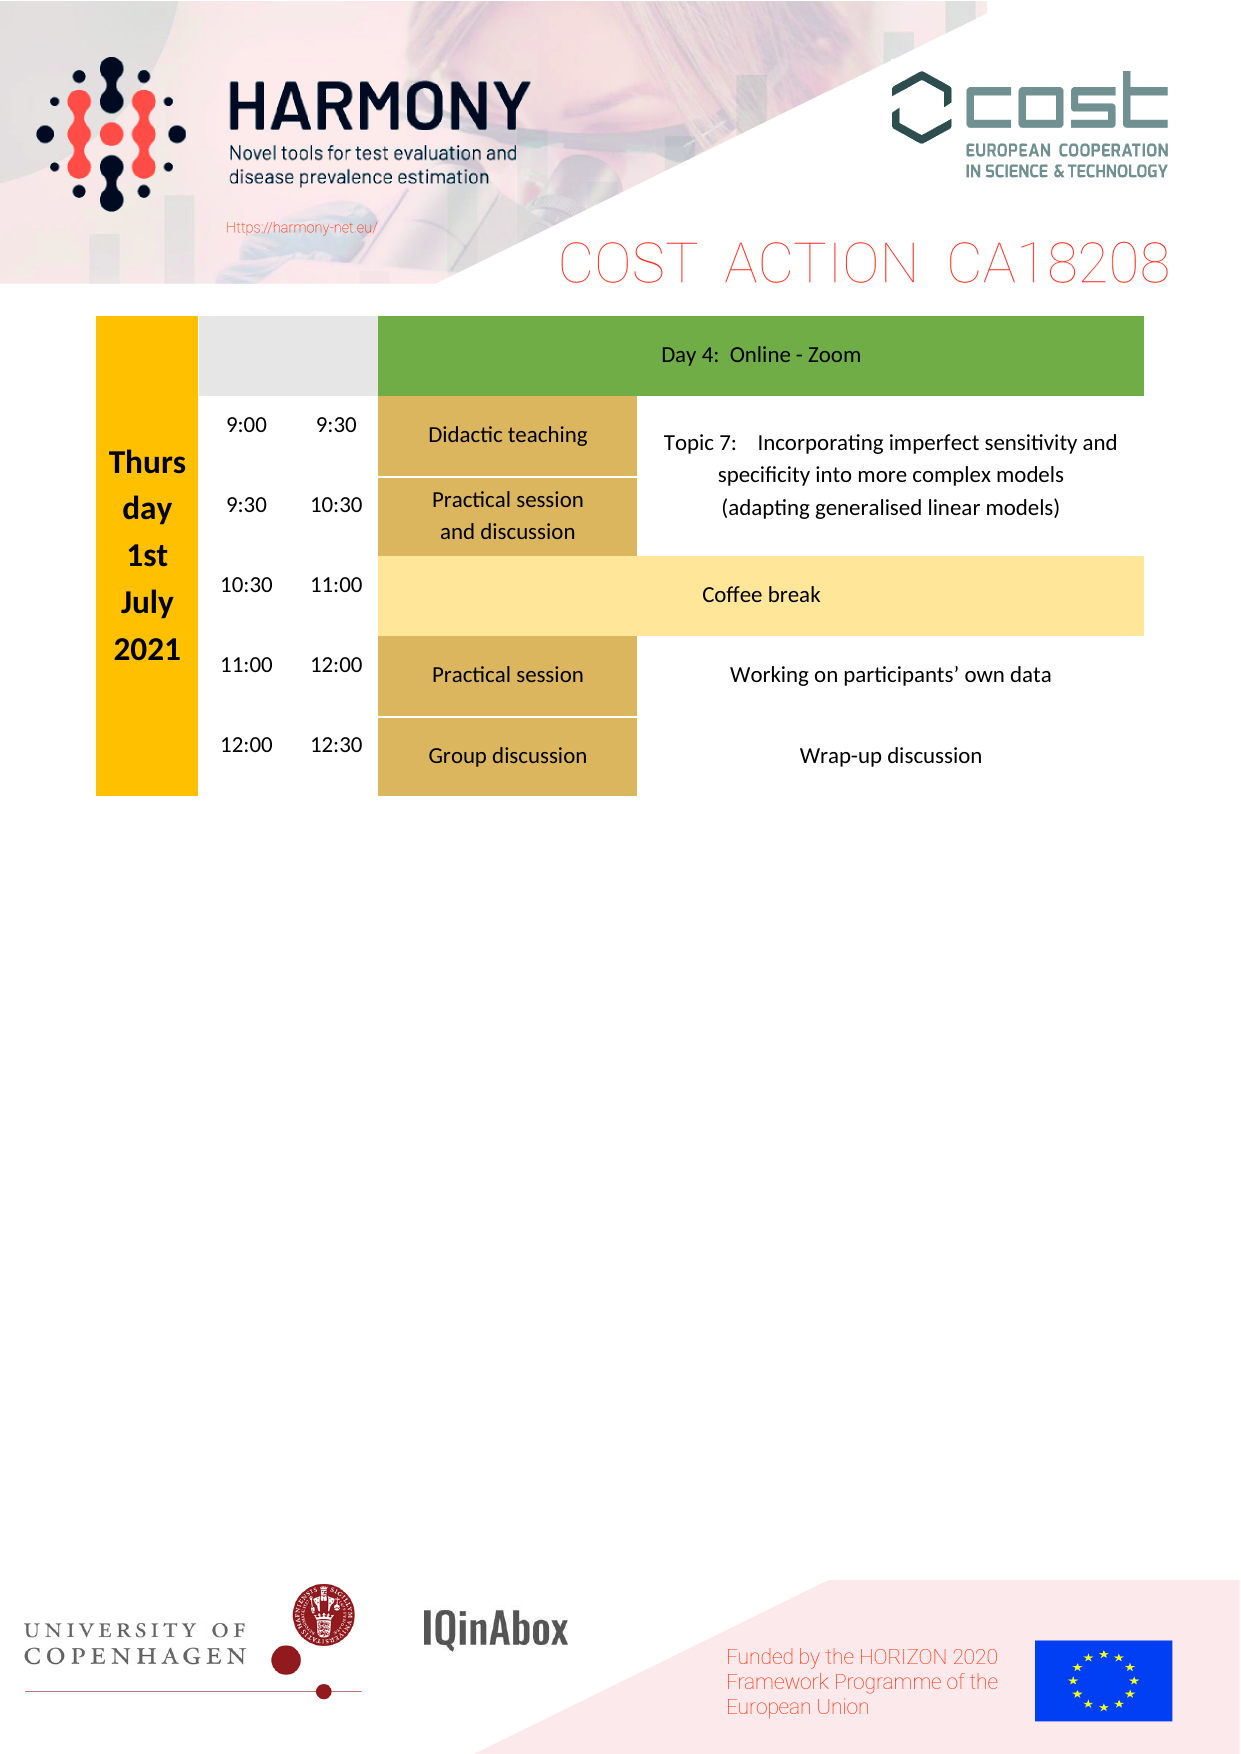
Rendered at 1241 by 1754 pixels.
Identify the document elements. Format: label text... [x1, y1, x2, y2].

table_cell Group discussion [378, 718, 637, 796]
table_cell Topic 7: Incorporating imperfect sensitivity and specificity into more complex models (adapting generalised linear models) [638, 396, 1144, 556]
table_cell Working on participants’ own data [638, 636, 1144, 716]
table_cell Didactic teaching [378, 396, 637, 476]
table_header [294, 316, 378, 396]
table_cell Wrap-up discussion [638, 716, 1144, 796]
table_cell 12:00 [199, 716, 294, 796]
table_cell 10:30 [294, 476, 378, 556]
table_header Thursday 1st July 2021 [96, 316, 198, 796]
table_cell 9:30 [294, 396, 378, 476]
table_header [199, 316, 294, 396]
picture [0, 1, 1240, 1754]
table_cell 11:00 [294, 556, 378, 636]
table_cell Practical session [378, 636, 637, 716]
table_cell 12:00 [294, 636, 378, 716]
table_cell 12:30 [294, 716, 378, 796]
table_cell 11:00 [199, 636, 294, 716]
table_cell 10:30 [199, 556, 294, 636]
table_header Day 4: Online - Zoom [378, 316, 1144, 396]
table_cell 9:30 [199, 476, 294, 556]
table_cell Practical session and discussion [378, 478, 637, 556]
table_cell Coffee break [378, 556, 1144, 636]
table_cell 9:00 [199, 396, 294, 476]
